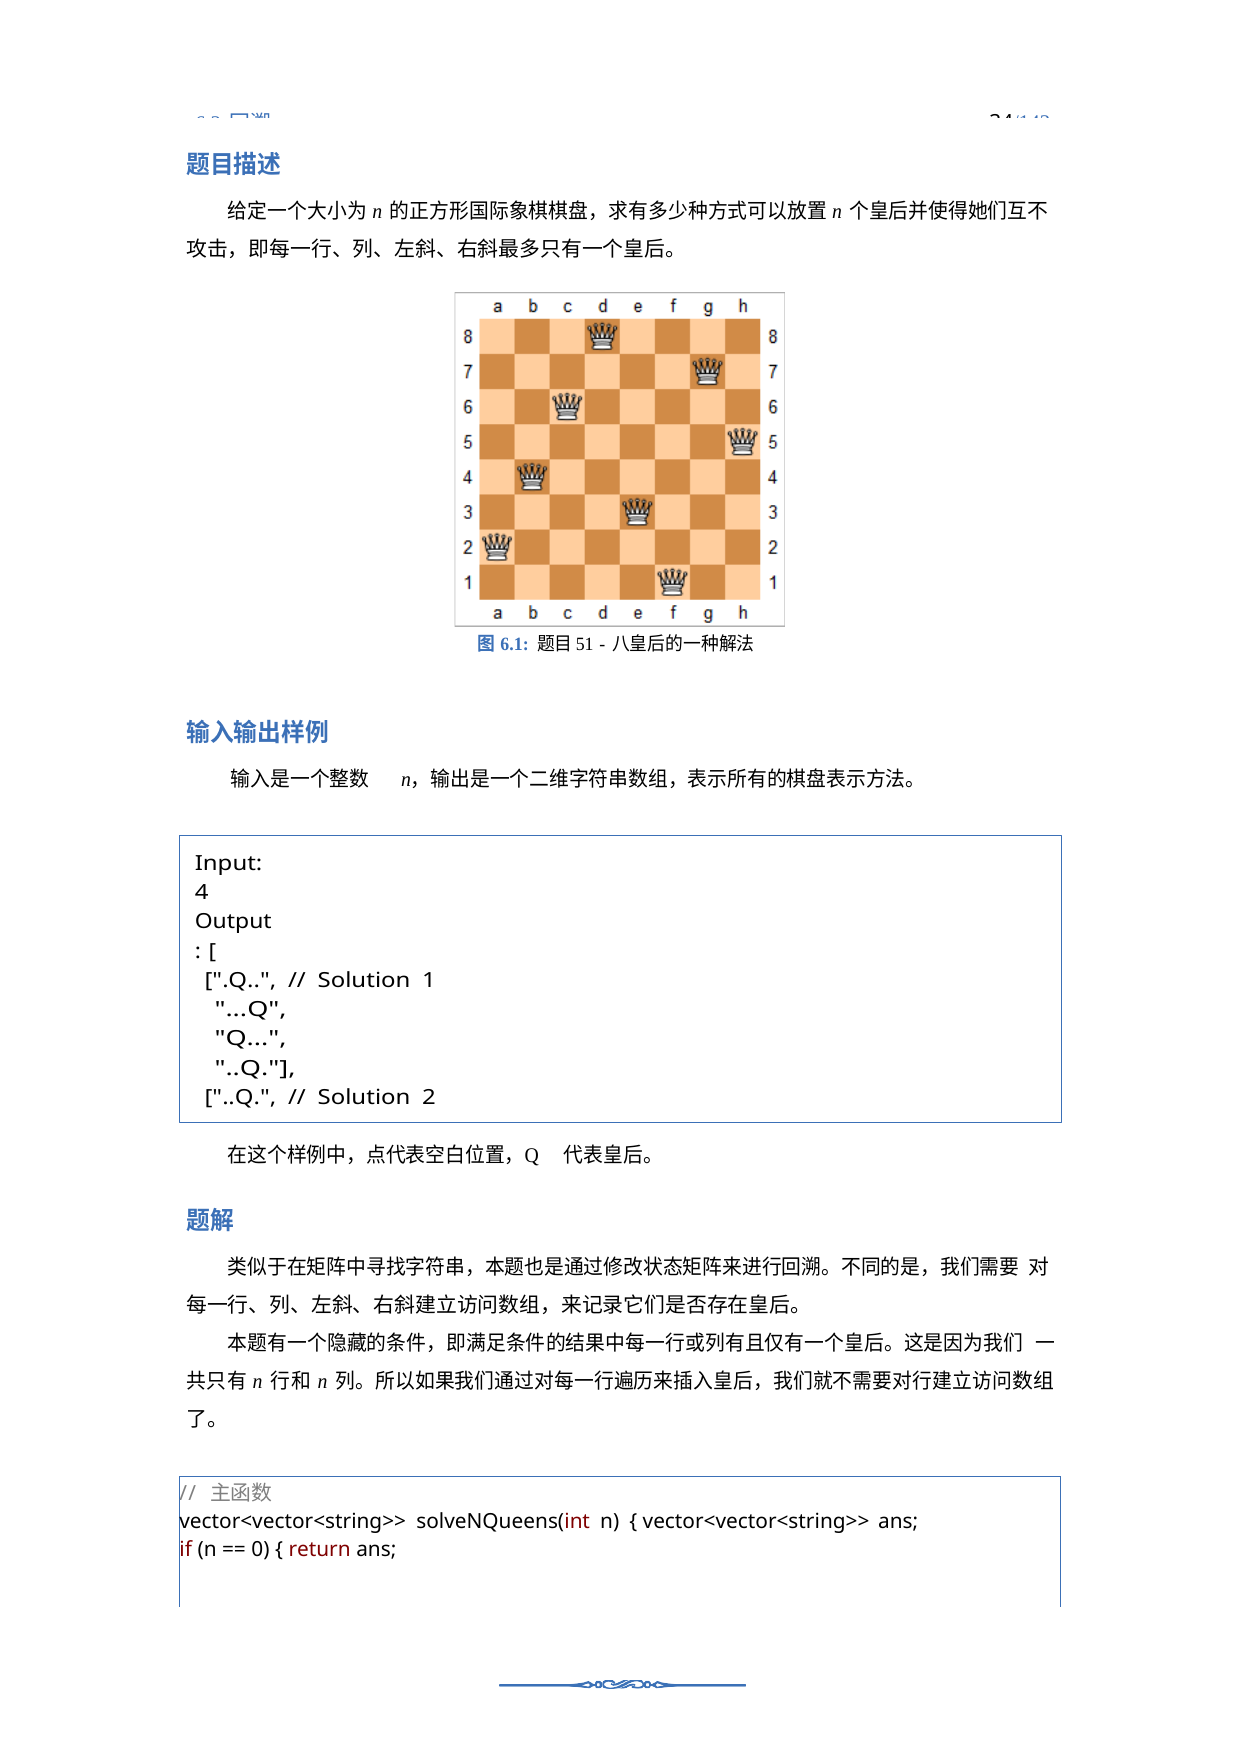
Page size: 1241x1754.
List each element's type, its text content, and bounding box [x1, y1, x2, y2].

text 题目描述 [186, 144, 1084, 181]
text 类似于在矩阵中寻找字符串，本题也是通过修改状态矩阵来进行回溯。不同的是，我们需要 对每一行、列、左斜、右斜建立访问数组，来记录它们是否存在皇后。 [186, 1251, 1054, 1319]
text 在这个样例中，点代表空白位置，Q 代表皇后。 [227, 849, 1084, 1168]
text 本题有一个隐藏的条件，即满足条件的结果中每一行或列有且仅有一个皇后。这是因为我们 一共只有 n 行和 n 列。所以如果我们通过对每一行遍历来插入皇后，我们就不需要对行建立访问数组了。 [186, 1327, 1054, 1433]
text 给定一个大小为 n 的正方形国际象棋棋盘，求有多少种方式可以放置 n 个皇后并使得她们互不攻击，即每一行、列、左斜、右斜最多只有一个皇后。 [186, 194, 1054, 262]
subtitle 题解 [186, 1201, 1084, 1237]
picture [499, 1680, 746, 1689]
text 输入是一个整数 n，输出是一个二维字符串数组，表示所有的棋盘表示方法。 [148, 763, 1007, 793]
picture [454, 292, 785, 627]
subtitle 输入输出样例 [186, 713, 1084, 749]
